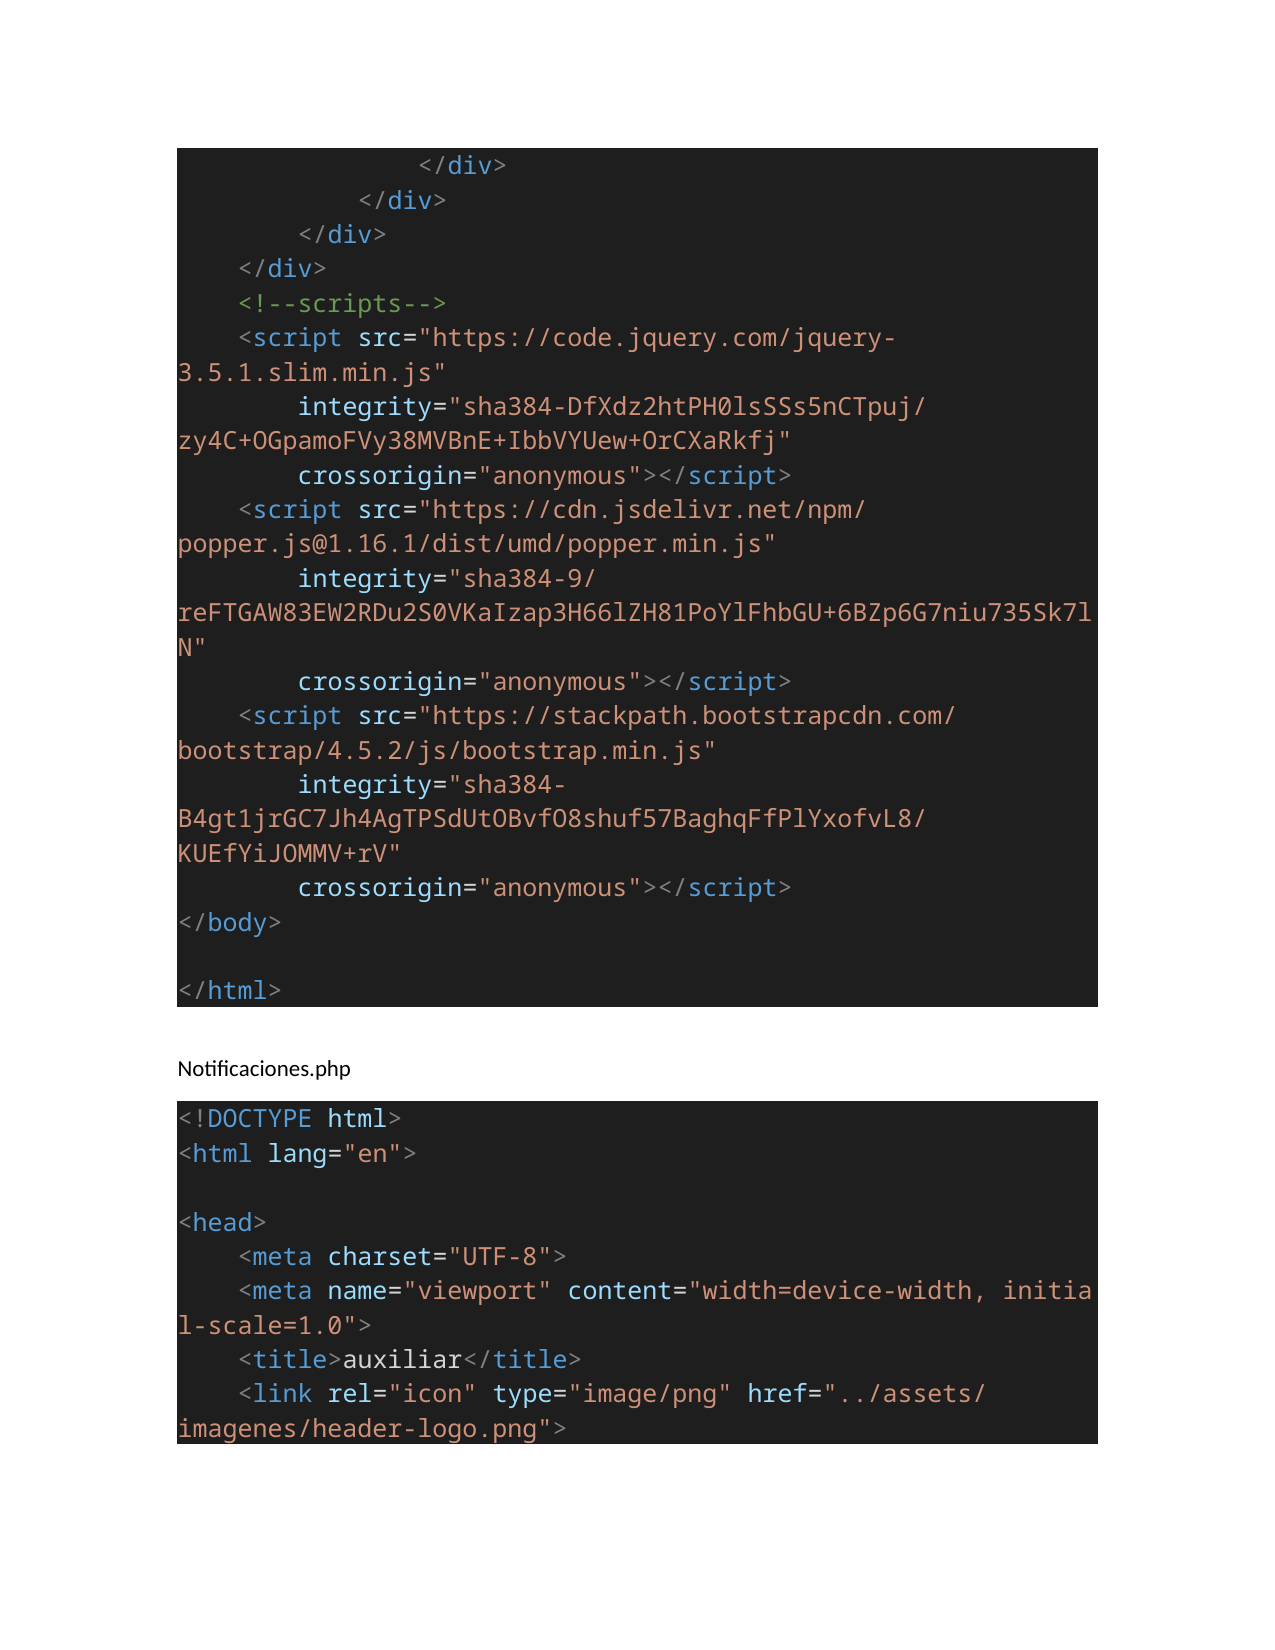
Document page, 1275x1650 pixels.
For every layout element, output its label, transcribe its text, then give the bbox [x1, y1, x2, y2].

text <meta charset="UTF-8"> [177, 1238, 1098, 1273]
text integrity="sha384-DfXdz2htPH0lsSSs5nCTpuj/zy4C+OGpamoFVy38MVBnE+IbbVYUew+OrCXaRkfj" [177, 388, 1098, 457]
text integrity="sha384-9/reFTGAW83EW2RDu2S0VKaIzap3H66lZH81PoYlFhbGU+6BZp6G7niu735Sk7lN" [177, 560, 1098, 663]
text <link rel="icon" type="image/png" href="../assets/imagenes/header-logo.png"> [177, 1376, 1098, 1444]
text crossorigin="anonymous"></script> [177, 457, 1098, 491]
text </div> [177, 216, 1098, 251]
text <script src="https://stackpath.bootstrapcdn.com/bootstrap/4.5.2/js/bootstrap.min.js" [177, 698, 1098, 766]
text Notificaciones.php [177, 1054, 1098, 1082]
text </html> [177, 973, 1098, 1007]
text crossorigin="anonymous"></script> [177, 869, 1098, 904]
text <html lang="en"> [177, 1135, 1098, 1169]
text </div> [177, 148, 1098, 182]
text <title>auxiliar</title> [177, 1341, 1098, 1376]
text </body> [177, 904, 1098, 938]
text crossorigin="anonymous"></script> [177, 663, 1098, 698]
text <!--scripts--> [177, 285, 1098, 319]
text <script src="https://cdn.jsdelivr.net/npm/popper.js@1.16.1/dist/umd/popper.min.js" [177, 491, 1098, 560]
text integrity="sha384-B4gt1jrGC7Jh4AgTPSdUtOBvfO8shuf57BaghqFfPlYxofvL8/KUEfYiJOMMV+rV" [177, 766, 1098, 869]
text <head> [177, 1204, 1098, 1238]
text <meta name="viewport" content="width=device-width, initial-scale=1.0"> [177, 1273, 1098, 1341]
text </div> [177, 251, 1098, 285]
text </div> [177, 182, 1098, 216]
text <!DOCTYPE html> [177, 1101, 1098, 1135]
text <script src="https://code.jquery.com/jquery-3.5.1.slim.min.js" [177, 319, 1098, 388]
